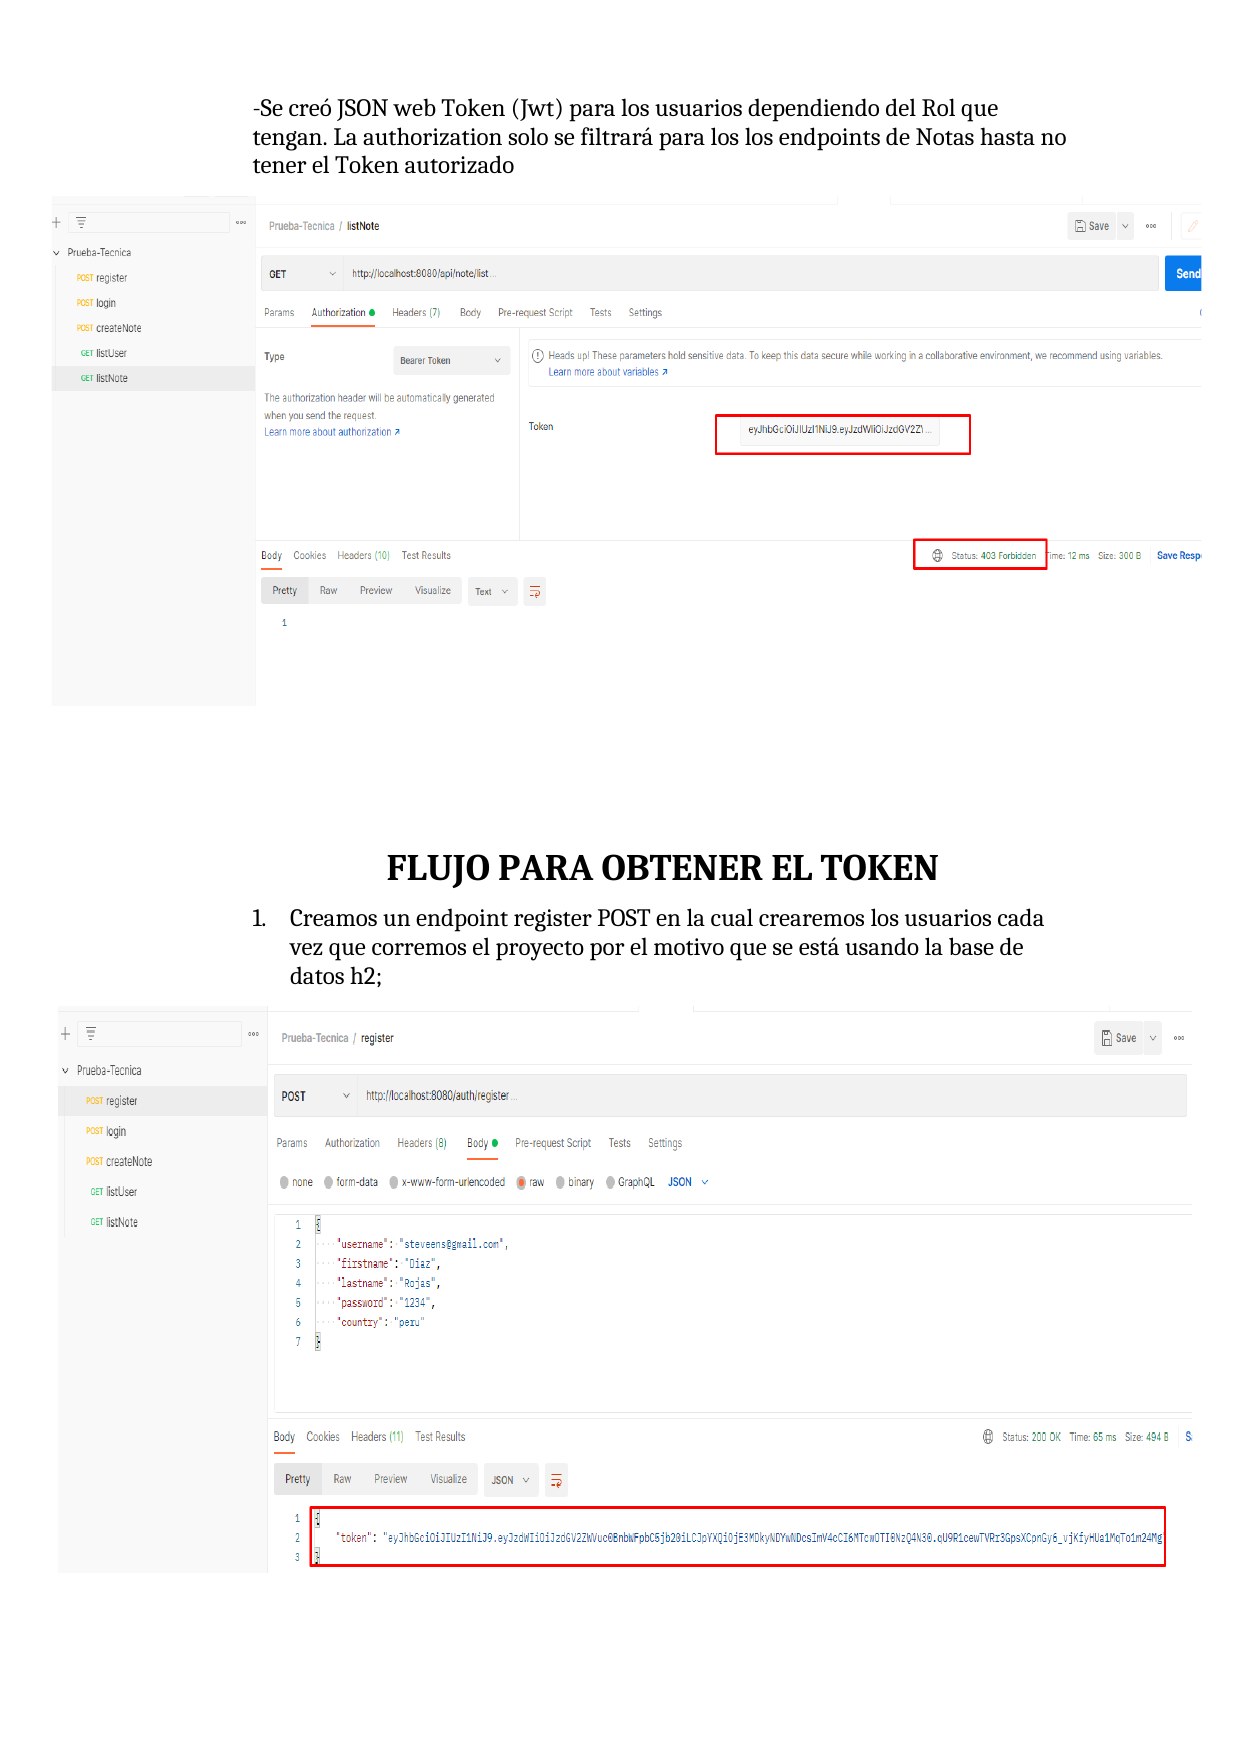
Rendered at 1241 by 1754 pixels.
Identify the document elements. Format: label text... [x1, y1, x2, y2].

list Creamos un endpoint register POST en la cual crearemos los usuarios cada vez que corremos el proyecto por el motivo que se está usando la base de datos h2; [252, 904, 1073, 990]
picture [51, 196, 1201, 706]
text FLUJO PARA OBTENER EL TOKEN [252, 846, 1073, 889]
picture [57, 1006, 1192, 1573]
text -Se creó JSON web Token (Jwt) para los usuarios dependiendo del Rol que tengan. La authorization solo se filtrará para los los endpoints de Notas hasta no tener el Token autorizado [252, 94, 1073, 180]
